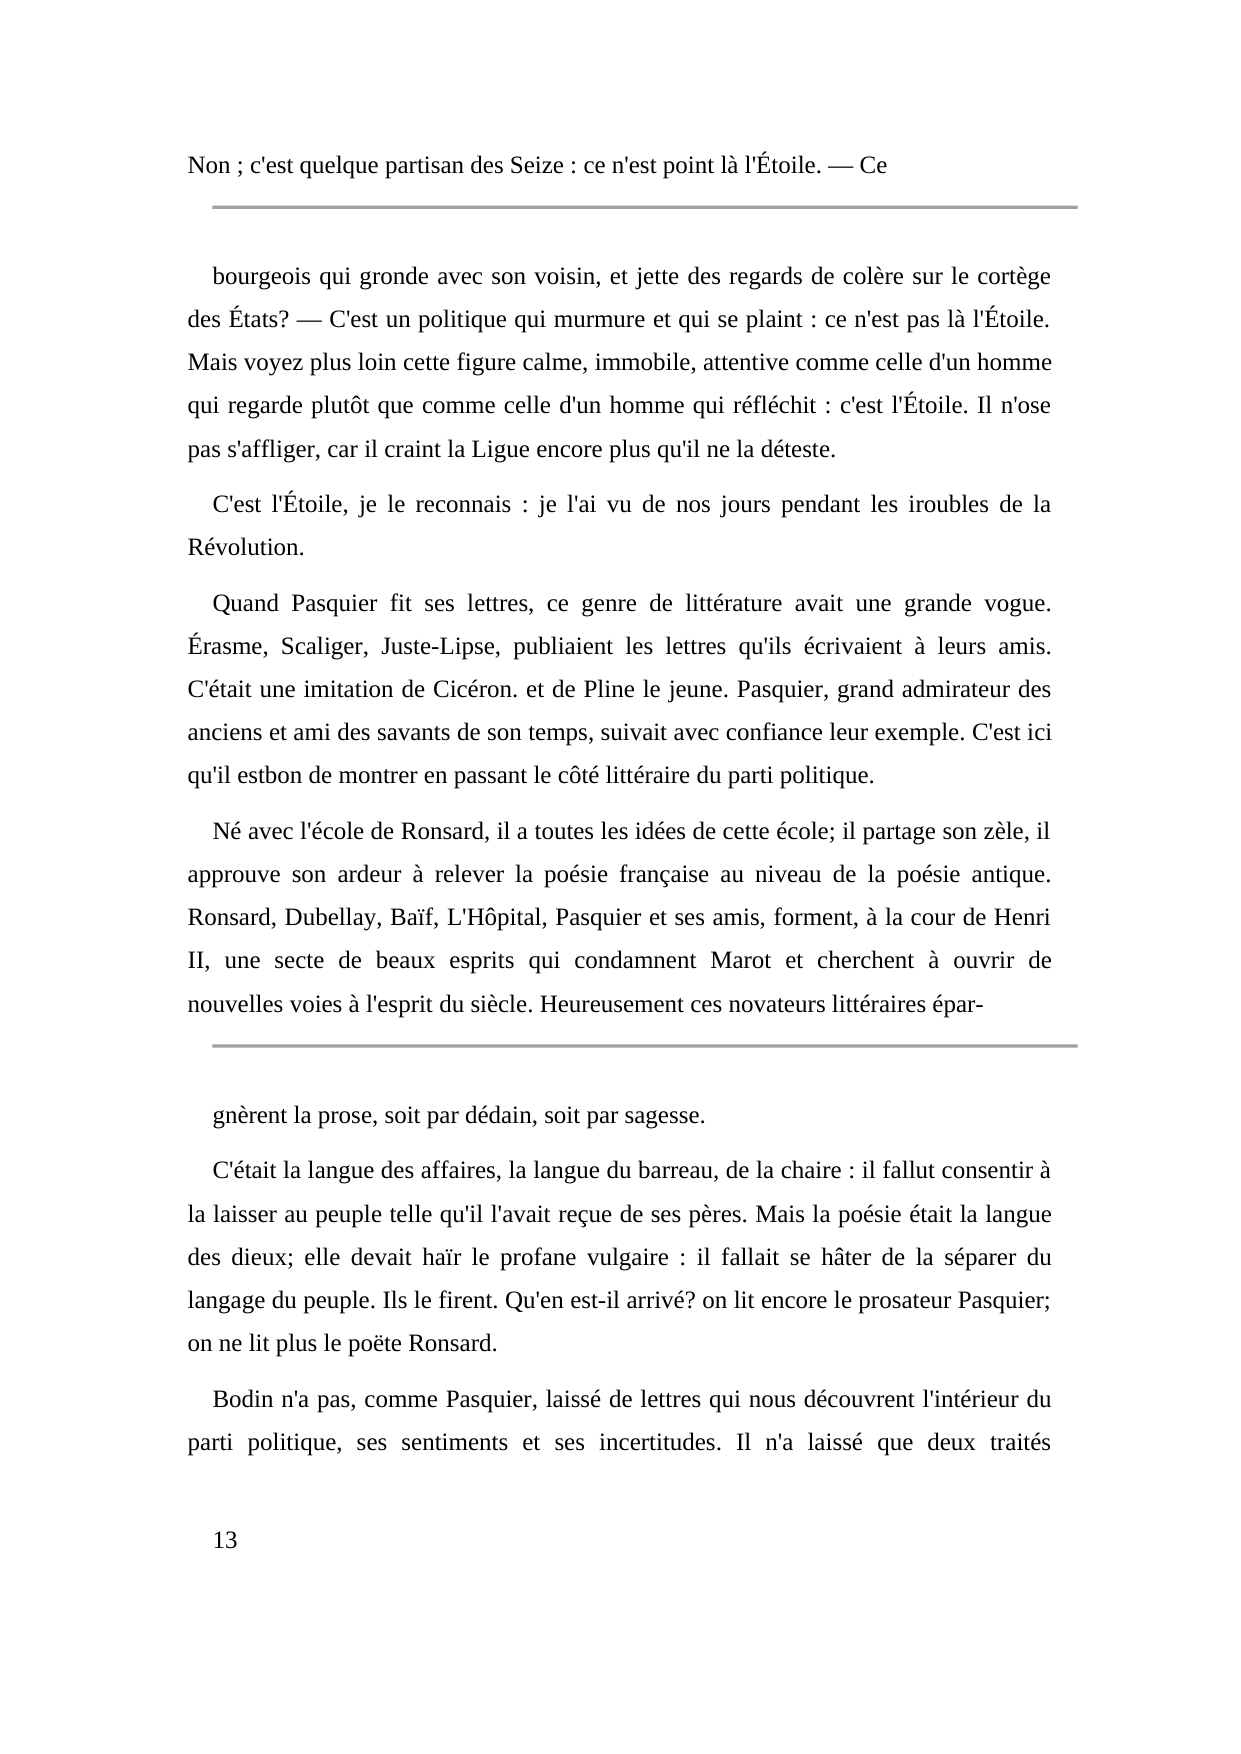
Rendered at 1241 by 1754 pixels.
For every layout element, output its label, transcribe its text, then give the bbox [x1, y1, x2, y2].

text gnèrent la prose, soit par dédain, soit par sagesse. [187, 1100, 1053, 1129]
text Né avec l'école de Ronsard, il a toutes les idées de cette école; il partage son zèle, il approuve son ardeur à relever la poésie française au niveau de la poésie antique. Ronsard, Dubellay, Baïf, L'Hôpital, Pasquier et ses amis, forment, à la cour de Henri II, une secte de beaux esprits qui condamnent Marot et cherchent à ouvrir de nouvelles voies à l'esprit du siècle. Heureusement ces novateurs littéraires épar- [187, 816, 1053, 1017]
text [187, 1384, 1053, 1456]
text C'est l'Étoile, je le reconnais : je l'ai vu de nos jours pendant les iroubles de la Révolution. [187, 489, 1053, 561]
text C'était la langue des affaires, la langue du barreau, de la chaire : il fallut consentir à la laisser au peuple telle qu'il l'avait reçue de ses pères. Mais la poésie était la langue des dieux; elle devait haïr le profane vulgaire : il fallait se hâter de la séparer du langage du peuple. Ils le firent. Qu'en est-il arrivé? on lit encore le prosateur Pasquier; on ne lit plus le poëte Ronsard. [187, 1156, 1053, 1357]
text Quand Pasquier fit ses lettres, ce genre de littérature avait une grande vogue. Érasme, Scaliger, Juste-Lipse, publiaient les lettres qu'ils écrivaient à leurs amis. C'était une imitation de Cicéron. et de Pline le jeune. Pasquier, grand admirateur des anciens et ami des savants de son temps, suivait avec confiance leur exemple. C'est ici qu'il estbon de montrer en passant le côté littéraire du parti politique. [187, 588, 1053, 789]
text bourgeois qui gronde avec son voisin, et jette des regards de colère sur le cortège des États? — C'est un politique qui murmure et qui se plaint : ce n'est pas là l'Étoile. Mais voyez plus loin cette figure calme, immobile, attentive comme celle d'un homme qui regarde plutôt que comme celle d'un homme qui réfléchit : c'est l'Étoile. Il n'ose pas s'affliger, car il craint la Ligue encore plus qu'il ne la déteste. [187, 261, 1053, 462]
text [187, 150, 1053, 179]
